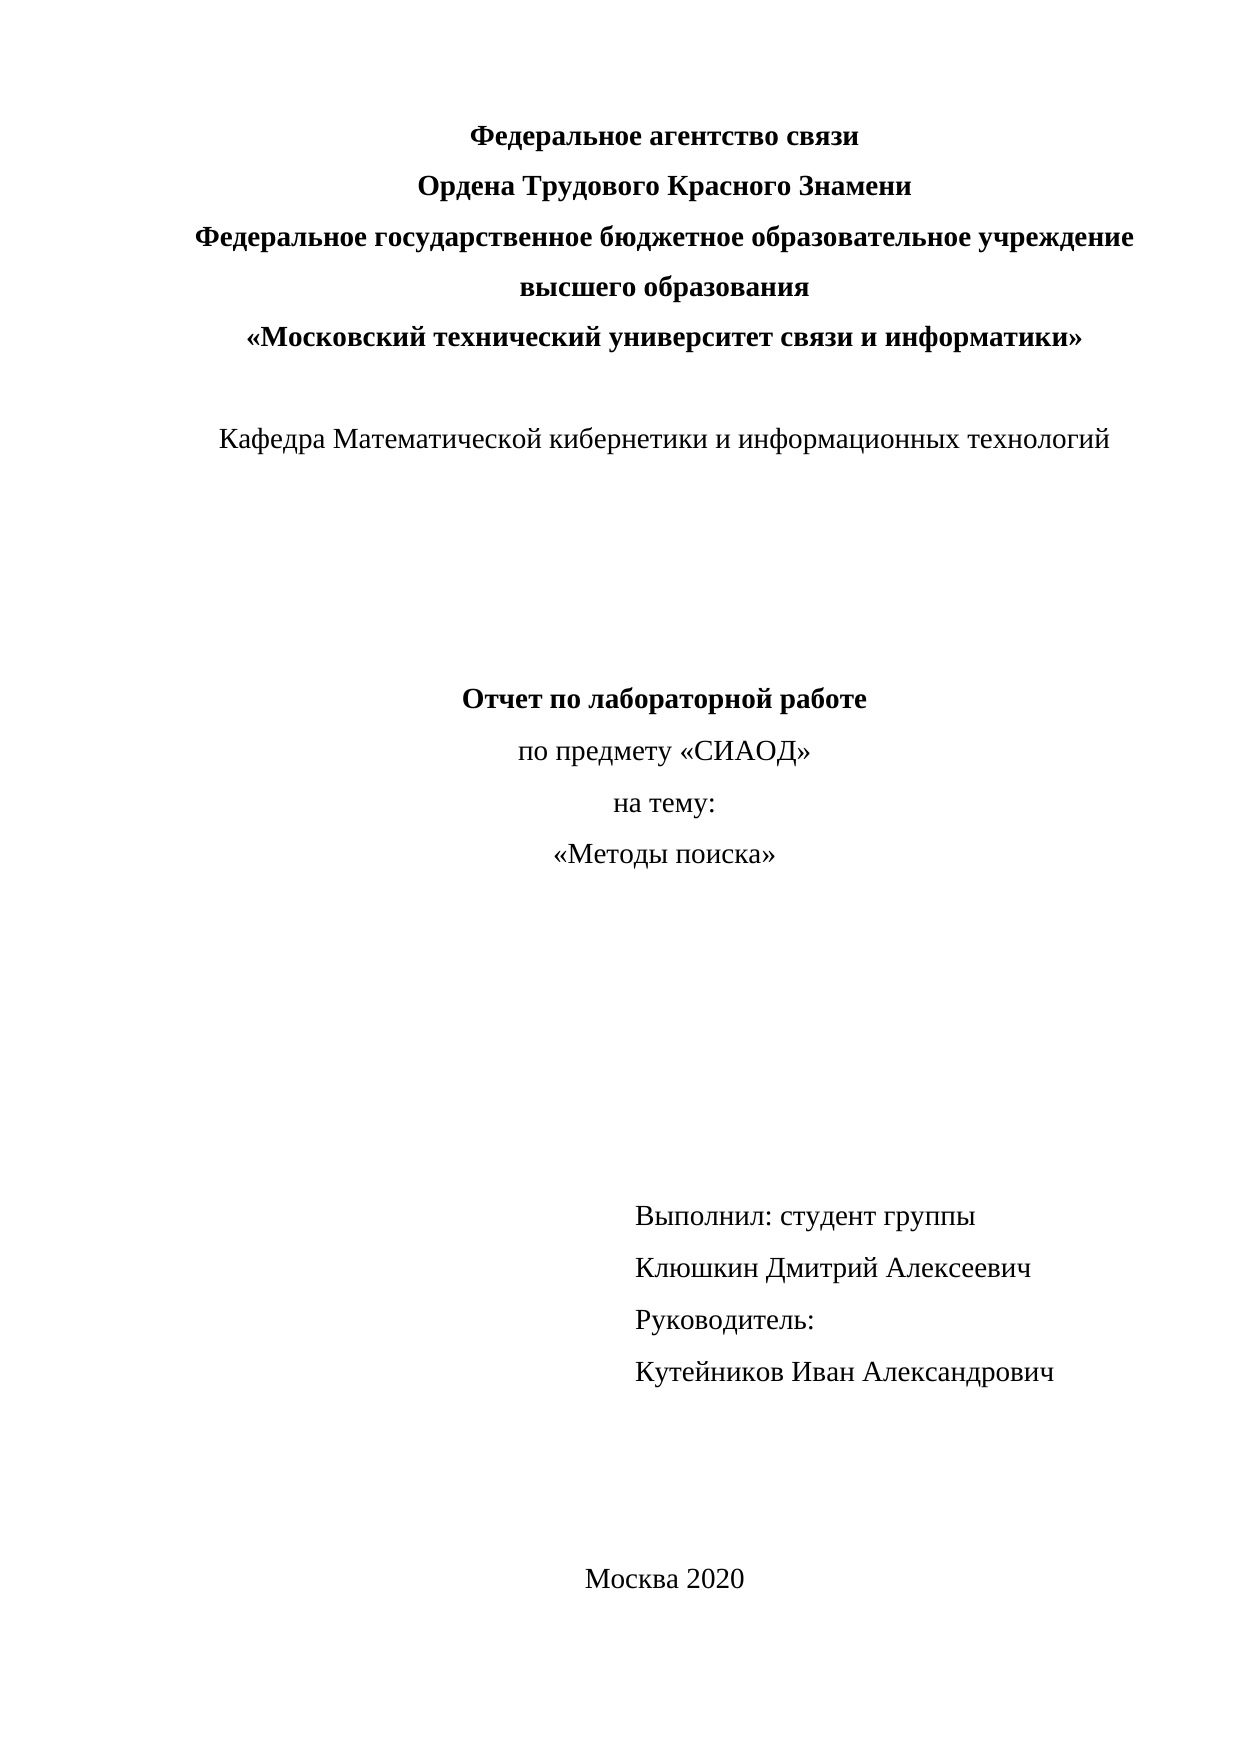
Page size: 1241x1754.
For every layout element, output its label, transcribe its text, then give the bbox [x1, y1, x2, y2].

text Федеральное государственное бюджетное образовательное учреждение высшего образования [177, 219, 1152, 303]
text Ордена Трудового Красного Знамени [177, 168, 1152, 202]
text Федеральное агентство связи [177, 118, 1152, 152]
text Руководитель: [177, 1302, 1152, 1336]
text по предмету «СИАОД» [177, 733, 1152, 766]
text Кафедра Математической кибернетики и информационных технологий [177, 422, 1152, 455]
text «Методы поиска» [177, 837, 1152, 870]
text Москва 2020 [177, 1561, 1152, 1595]
text Кутейников Иван Александрович [472, 1354, 1152, 1387]
text Выполнил: студент группы [177, 1198, 1152, 1232]
text Отчет по лабораторной работе [177, 681, 1152, 714]
text «Московский технический университет связи и информатики» [177, 319, 1152, 353]
text на тему: [177, 785, 1152, 818]
text Клюшкин Дмитрий Алексеевич [177, 1250, 1152, 1284]
